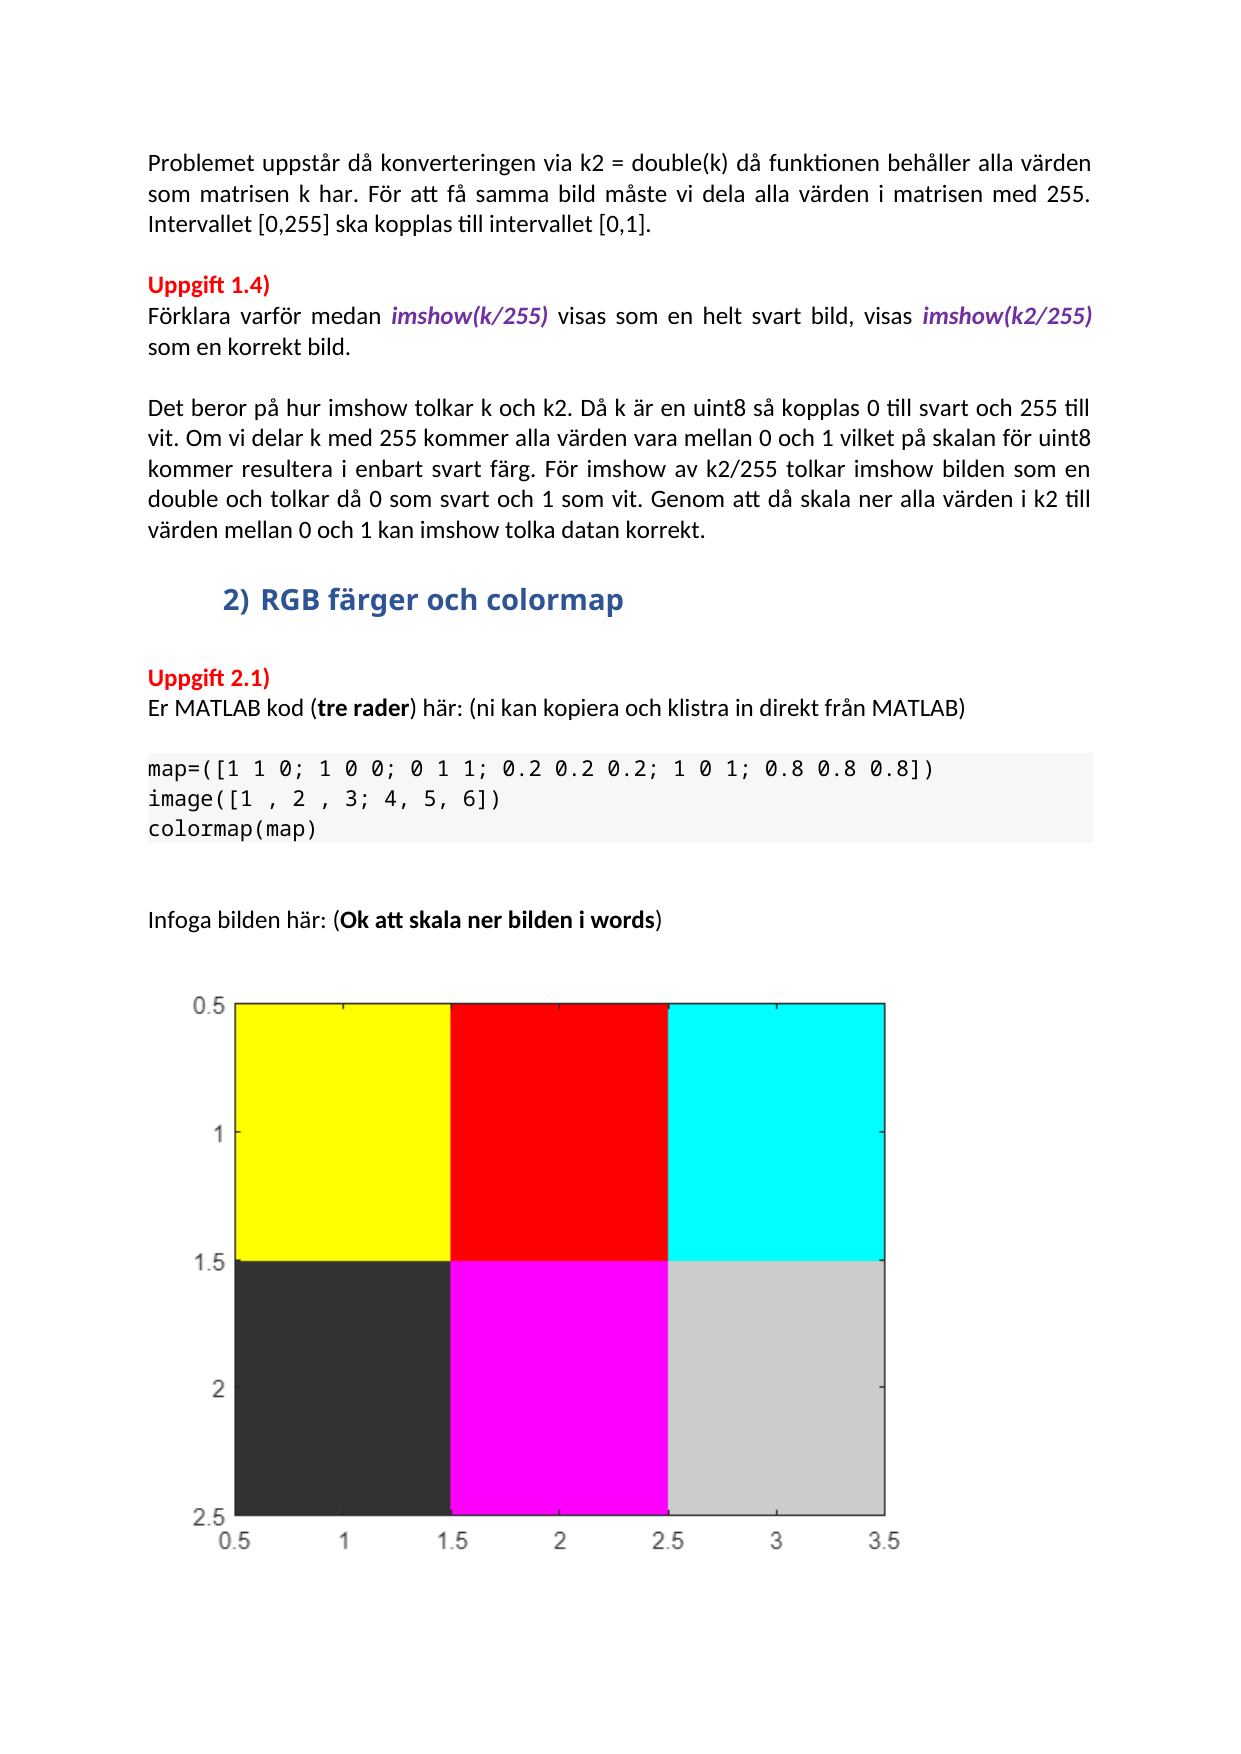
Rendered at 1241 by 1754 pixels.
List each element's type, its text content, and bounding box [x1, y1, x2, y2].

picture [147, 964, 925, 1568]
text colormap(map) [148, 813, 1093, 843]
text Förklara varför medan imshow(k/255) visas som en helt svart bild, visas imshow(k2/255) som en korrekt bild. [148, 300, 1093, 361]
text Uppgift 2.1) [148, 662, 1093, 692]
subtitle RGB färger och colormap [223, 579, 1093, 619]
text map=([1 1 0; 1 0 0; 0 1 1; 0.2 0.2 0.2; 1 0 1; 0.8 0.8 0.8]) [148, 753, 1093, 783]
text Infoga bilden här: (Ok att skala ner bilden i words) [148, 904, 1093, 934]
text Det beror på hur imshow tolkar k och k2. Då k är en uint8 så kopplas 0 till svart och 255 till vit. Om vi delar k med 255 kommer alla värden vara mellan 0 och 1 vilket på skalan för uint8 kommer resultera i enbart svart färg. För imshow av k2/255 tolkar imshow bilden som en double och tolkar då 0 som svart och 1 som vit. Genom att då skala ner alla värden i k2 till värden mellan 0 och 1 kan imshow tolka datan korrekt. [148, 392, 1093, 544]
text image([1 , 2 , 3; 4, 5, 6]) [148, 783, 1093, 813]
text Uppgift 1.4) [148, 270, 1093, 300]
text Er MATLAB kod (tre rader) här: (ni kan kopiera och klistra in direkt från MATLAB) [148, 692, 1093, 723]
